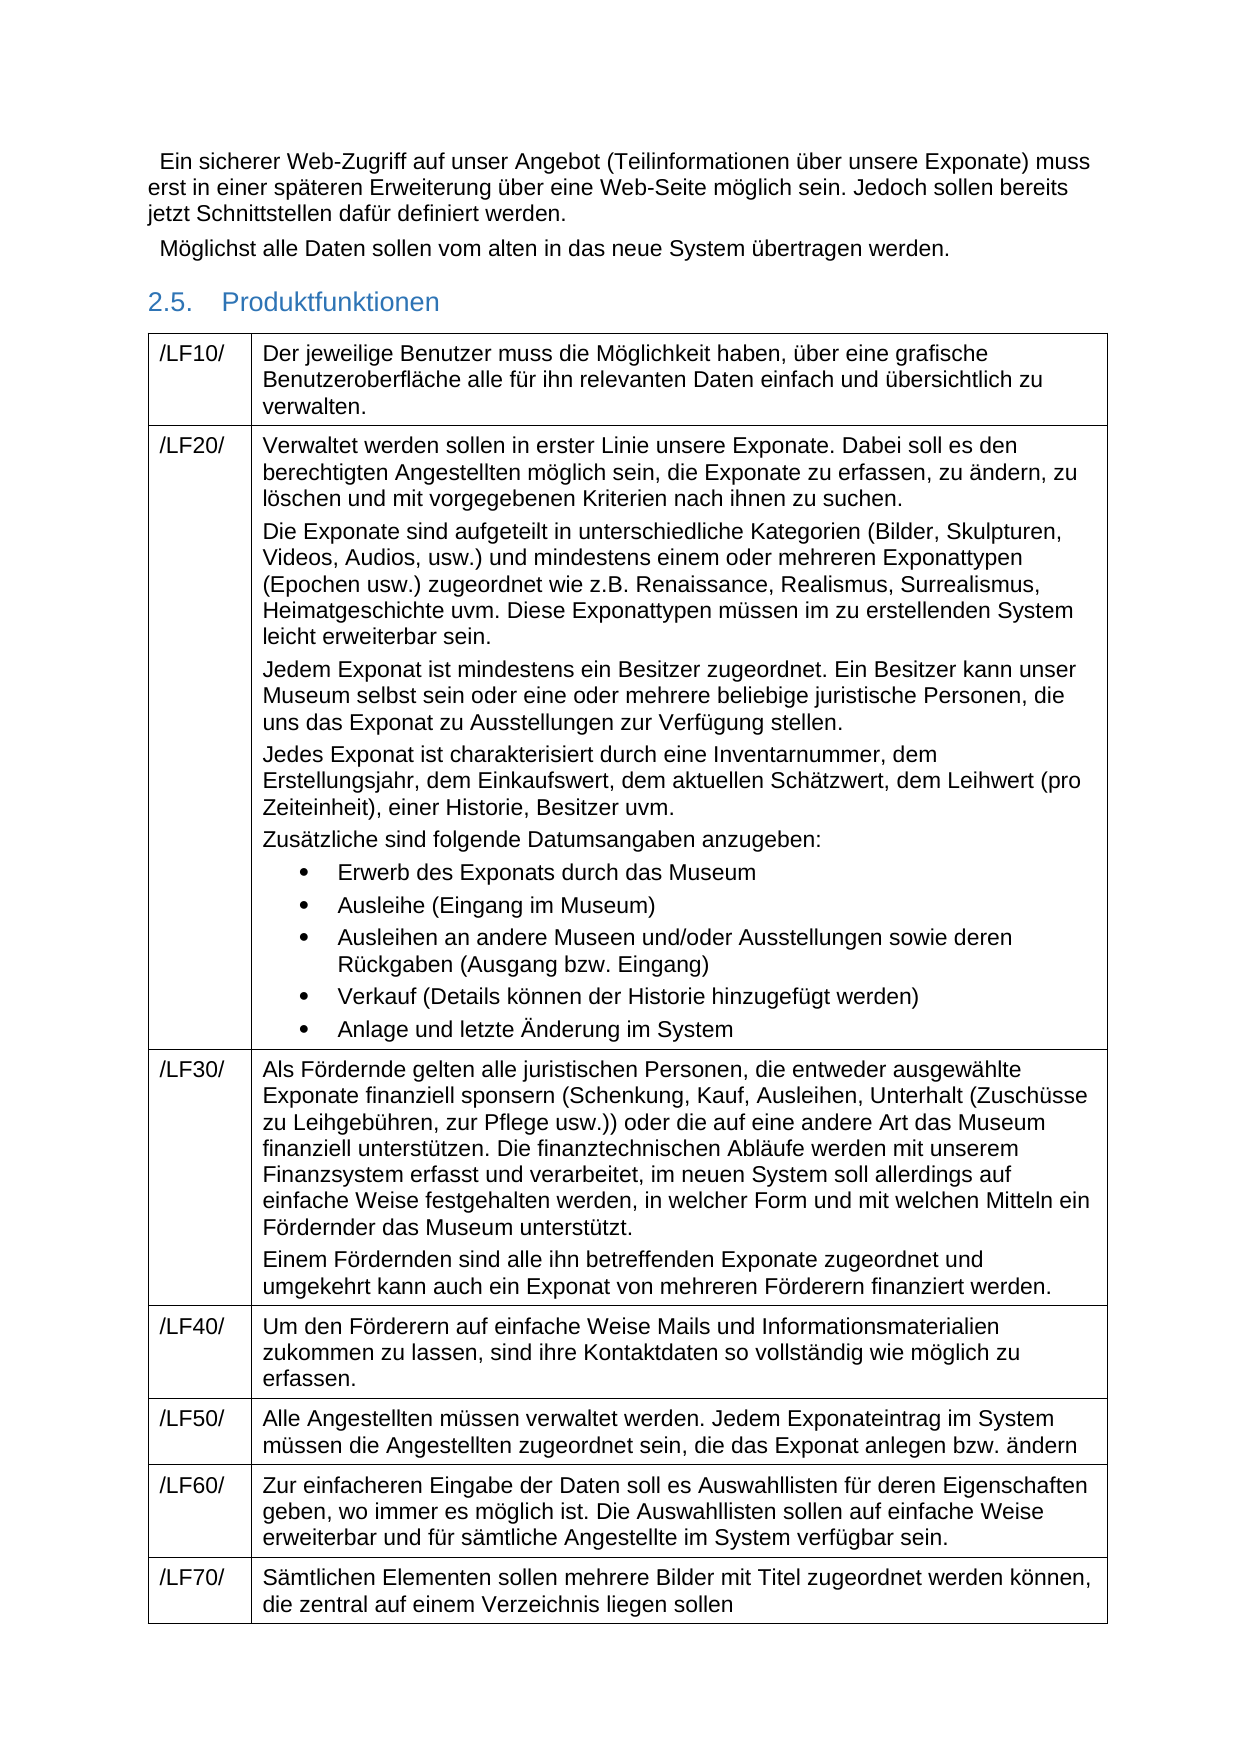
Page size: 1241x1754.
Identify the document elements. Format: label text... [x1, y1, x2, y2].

table_cell /LF60/ [149, 1465, 251, 1557]
table_cell /LF70/ [149, 1558, 251, 1623]
table_cell Um den Förderern auf einfache Weise Mails und Informationsmaterialien zukommen zu lassen, sind ihre Kontaktdaten so vollständig wie möglich zu erfassen. [252, 1306, 1107, 1398]
text Ein sicherer Web-Zugriff auf unser Angebot (Teilinformationen über unsere Exponate) muss erst in einer späteren Erweiterung über eine Web-Seite möglich sein. Jedoch sollen bereits jetzt Schnittstellen dafür definiert werden. [148, 148, 1093, 227]
table_cell Verwaltet werden sollen in erster Linie unsere Exponate. Dabei soll es den berechtigten Angestellten möglich sein, die Exponate zu erfassen, zu ändern, zu löschen und mit vorgegebenen Kriterien nach ihnen zu suchen. Die Exponate sind aufgeteilt in unterschiedliche Kategorien (Bilder, Skulpturen, Videos, Audios, usw.) und mindestens einem oder mehreren Exponattypen (Epochen usw.) zugeordnet wie z.B. Renaissance, Realismus, Surrealismus, Heimatgeschichte uvm. Diese Exponattypen müssen im zu erstellenden System leicht erweiterbar sein. Jedem Exponat ist mindestens ein Besitzer zugeordnet. Ein Besitzer kann unser Museum selbst sein oder eine oder mehrere beliebige juristische Personen, die uns das Exponat zu Ausstellungen zur Verfügung stellen. Jedes Exponat ist charakterisiert durch eine Inventarnummer, dem Erstellungsjahr, dem Einkaufswert, dem aktuellen Schätzwert, dem Leihwert (pro Zeiteinheit), einer Historie, Besitzer uvm. Zusätzliche sind folgende Datumsangaben anzugeben: Erwerb des Exponats durch das Museum Ausleihe (Eingang im Museum) Ausleihen an andere Museen und/oder Ausstellungen sowie deren Rückgaben (Ausgang bzw. Eingang) Verkauf (Details können der Historie hinzugefügt werden) Anlage und letzte Änderung im System [252, 426, 1107, 1048]
table_cell /LF50/ [149, 1399, 251, 1464]
table_header /LF10/ [149, 334, 251, 425]
subtitle Produktfunktionen [148, 286, 1093, 318]
table_header Der jeweilige Benutzer muss die Möglichkeit haben, über eine grafische Benutzeroberfläche alle für ihn relevanten Daten einfach und übersichtlich zu verwalten. [252, 334, 1107, 425]
table_cell Alle Angestellten müssen verwaltet werden. Jedem Exponateintrag im System müssen die Angestellten zugeordnet sein, die das Exponat anlegen bzw. ändern [252, 1399, 1107, 1464]
table_cell Als Fördernde gelten alle juristischen Personen, die entweder ausgewählte Exponate finanziell sponsern (Schenkung, Kauf, Ausleihen, Unterhalt (Zuschüsse zu Leihgebühren, zur Pflege usw.)) oder die auf eine andere Art das Museum finanziell unterstützen. Die finanztechnischen Abläufe werden mit unserem Finanzsystem erfasst und verarbeitet, im neuen System soll allerdings auf einfache Weise festgehalten werden, in welcher Form und mit welchen Mitteln ein Fördernder das Museum unterstützt. Einem Fördernden sind alle ihn betreffenden Exponate zugeordnet und umgekehrt kann auch ein Exponat von mehreren Förderern finanziert werden. [252, 1050, 1107, 1305]
table_cell Sämtlichen Elementen sollen mehrere Bilder mit Titel zugeordnet werden können, die zentral auf einem Verzeichnis liegen sollen [252, 1558, 1107, 1623]
table_cell /LF30/ [149, 1050, 251, 1305]
table_cell Zur einfacheren Eingabe der Daten soll es Auswahllisten für deren Eigenschaften geben, wo immer es möglich ist. Die Auswahllisten sollen auf einfache Weise erweiterbar und für sämtliche Angestellte im System verfügbar sein. [252, 1465, 1107, 1557]
text Möglichst alle Daten sollen vom alten in das neue System übertragen werden. [148, 235, 1093, 261]
table_cell /LF20/ [149, 426, 251, 1048]
table_cell /LF40/ [149, 1306, 251, 1398]
